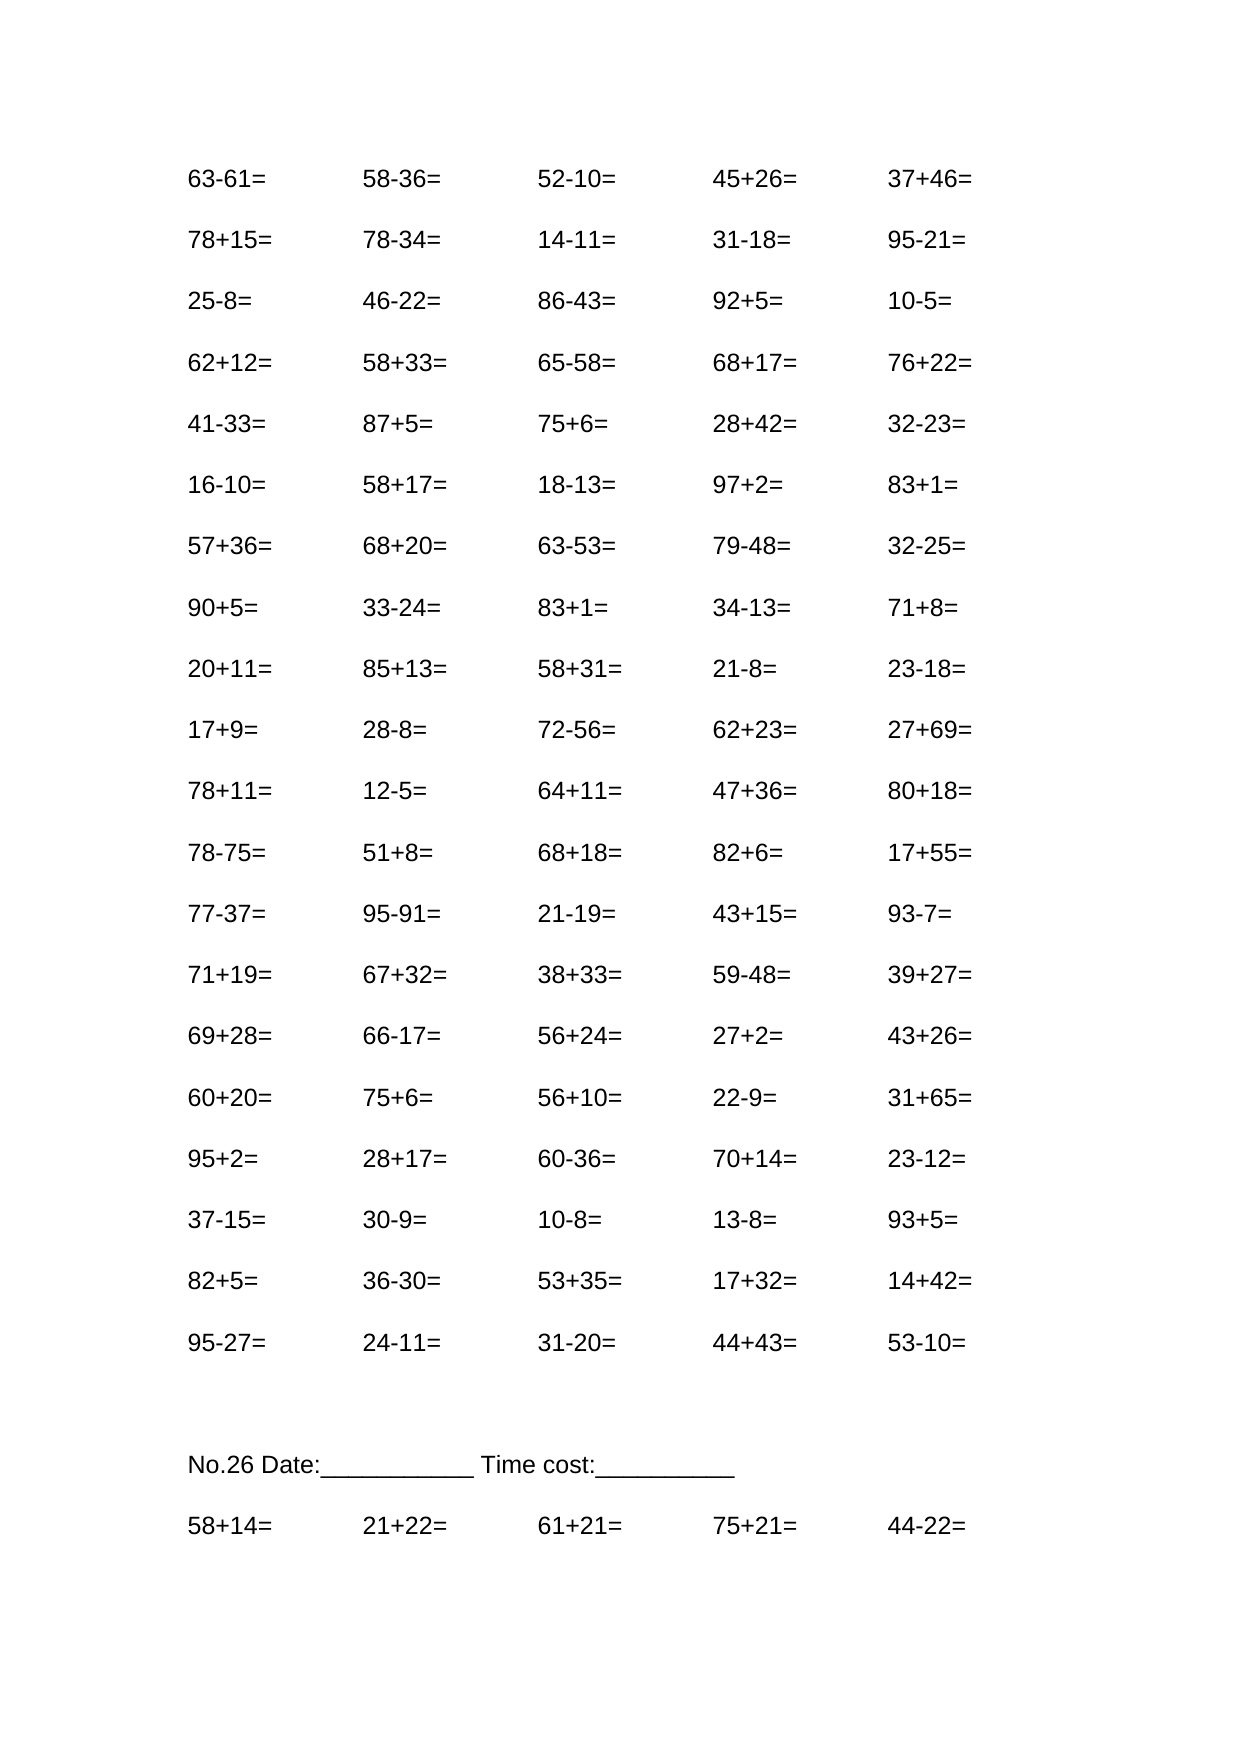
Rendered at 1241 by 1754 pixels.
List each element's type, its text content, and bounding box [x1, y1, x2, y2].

text 71+19= 67+32= 38+33= 59-48= 39+27= [187, 958, 1053, 991]
text 90+5= 33-24= 83+1= 34-13= 71+8= [187, 591, 1053, 623]
text 69+28= 66-17= 56+24= 27+2= 43+26= [187, 1019, 1053, 1052]
text No.26 Date:___________ Time cost:__________ [187, 1448, 1053, 1481]
text 78+11= 12-5= 64+11= 47+36= 80+18= [187, 774, 1053, 807]
text 62+12= 58+33= 65-58= 68+17= 76+22= [187, 346, 1053, 378]
text 78+15= 78-34= 14-11= 31-18= 95-21= [187, 223, 1053, 256]
text 77-37= 95-91= 21-19= 43+15= 93-7= [187, 897, 1053, 929]
text 20+11= 85+13= 58+31= 21-8= 23-18= [187, 652, 1053, 684]
text 37-15= 30-9= 10-8= 13-8= 93+5= [187, 1203, 1053, 1236]
text 95-27= 24-11= 31-20= 44+43= 53-10= [187, 1326, 1053, 1358]
text 82+5= 36-30= 53+35= 17+32= 14+42= [187, 1264, 1053, 1297]
text 17+9= 28-8= 72-56= 62+23= 27+69= [187, 713, 1053, 746]
text 63-61= 58-36= 52-10= 45+26= 37+46= [187, 162, 1053, 194]
text 16-10= 58+17= 18-13= 97+2= 83+1= [187, 468, 1053, 501]
text 95+2= 28+17= 60-36= 70+14= 23-12= [187, 1142, 1053, 1174]
text 78-75= 51+8= 68+18= 82+6= 17+55= [187, 836, 1053, 868]
text 57+36= 68+20= 63-53= 79-48= 32-25= [187, 529, 1053, 562]
text 25-8= 46-22= 86-43= 92+5= 10-5= [187, 284, 1053, 317]
text 58+14= 21+22= 61+21= 75+21= 44-22= [187, 1509, 1053, 1542]
text 41-33= 87+5= 75+6= 28+42= 32-23= [187, 407, 1053, 439]
text 60+20= 75+6= 56+10= 22-9= 31+65= [187, 1081, 1053, 1113]
